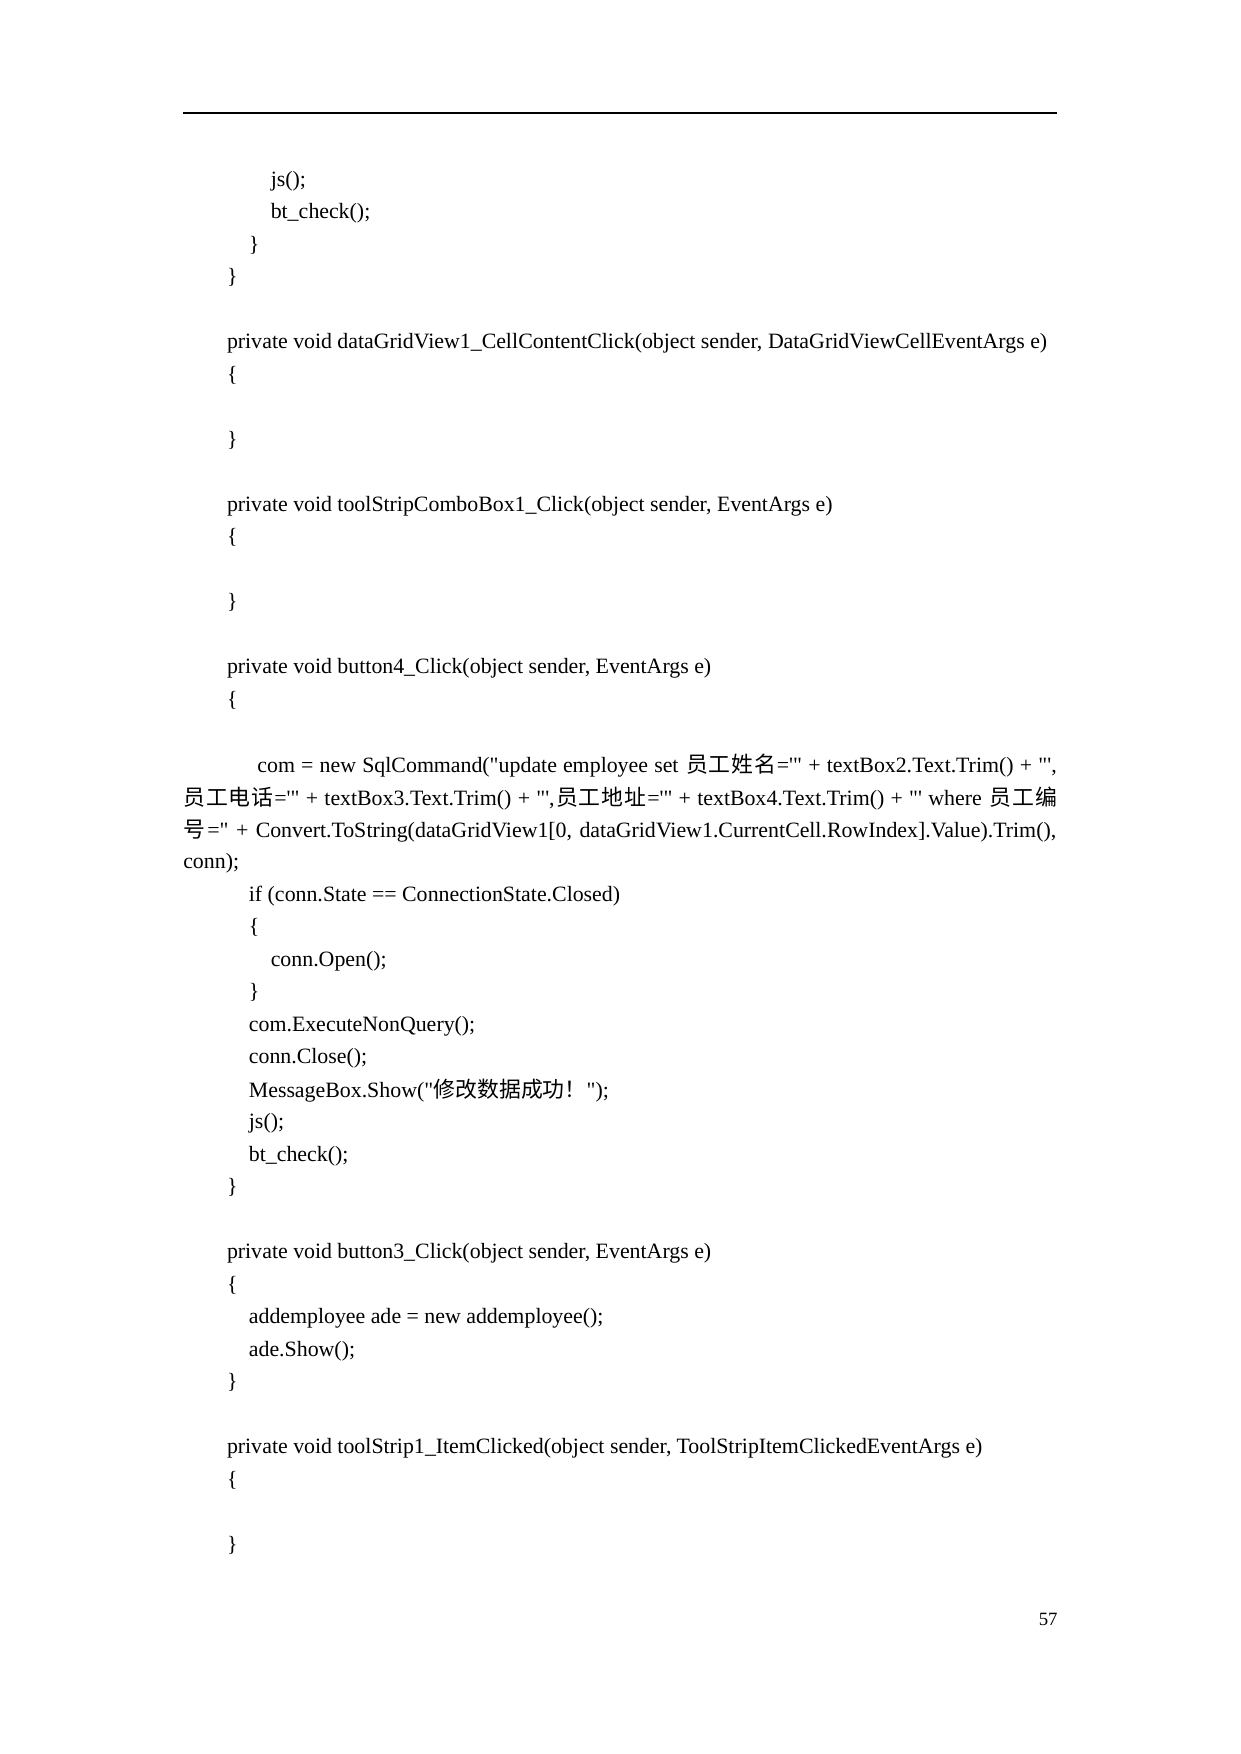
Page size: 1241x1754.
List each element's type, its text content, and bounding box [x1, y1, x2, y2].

text } [183, 1169, 1057, 1202]
text com.ExecuteNonQuery(); [183, 1007, 1057, 1039]
text if (conn.State == ConnectionState.Closed) [183, 877, 1057, 909]
text conn.Close(); [183, 1039, 1057, 1072]
text private void toolStripComboBox1_Click(object sender, EventArgs e) [183, 487, 1057, 519]
text private void button4_Click(object sender, EventArgs e) [183, 649, 1057, 682]
text addemployee ade = new addemployee(); [183, 1299, 1057, 1332]
text } [183, 259, 1057, 292]
text private void toolStrip1_ItemClicked(object sender, ToolStripItemClickedEventArgs e) [183, 1429, 1057, 1462]
text bt_check(); [183, 194, 1057, 227]
text } [183, 227, 1057, 259]
text conn.Open(); [183, 942, 1057, 974]
text } [183, 1364, 1057, 1397]
text { [183, 357, 1057, 389]
text { [183, 1462, 1057, 1494]
text MessageBox.Show("修改数据成功！"); [183, 1072, 1057, 1104]
text } [183, 974, 1057, 1007]
text ade.Show(); [183, 1332, 1057, 1364]
text } [183, 1527, 1057, 1559]
text com = new SqlCommand("update employee set 员工姓名='" + textBox2.Text.Trim() + "',员工电话='" + textBox3.Text.Trim() + "',员工地址='" + textBox4.Text.Trim() + "' where 员工编号=" + Convert.ToString(dataGridView1[0, dataGridView1.CurrentCell.RowIndex].Value).Trim(), conn); [183, 747, 1057, 877]
text js(); [183, 1104, 1057, 1137]
text } [183, 584, 1057, 617]
text js(); [183, 162, 1057, 194]
text { [183, 682, 1057, 714]
text bt_check(); [183, 1137, 1057, 1169]
text } [183, 422, 1057, 454]
text { [183, 519, 1057, 552]
text { [183, 1267, 1057, 1299]
text { [183, 909, 1057, 942]
text private void button3_Click(object sender, EventArgs e) [183, 1234, 1057, 1267]
text private void dataGridView1_CellContentClick(object sender, DataGridViewCellEventArgs e) [183, 324, 1057, 357]
